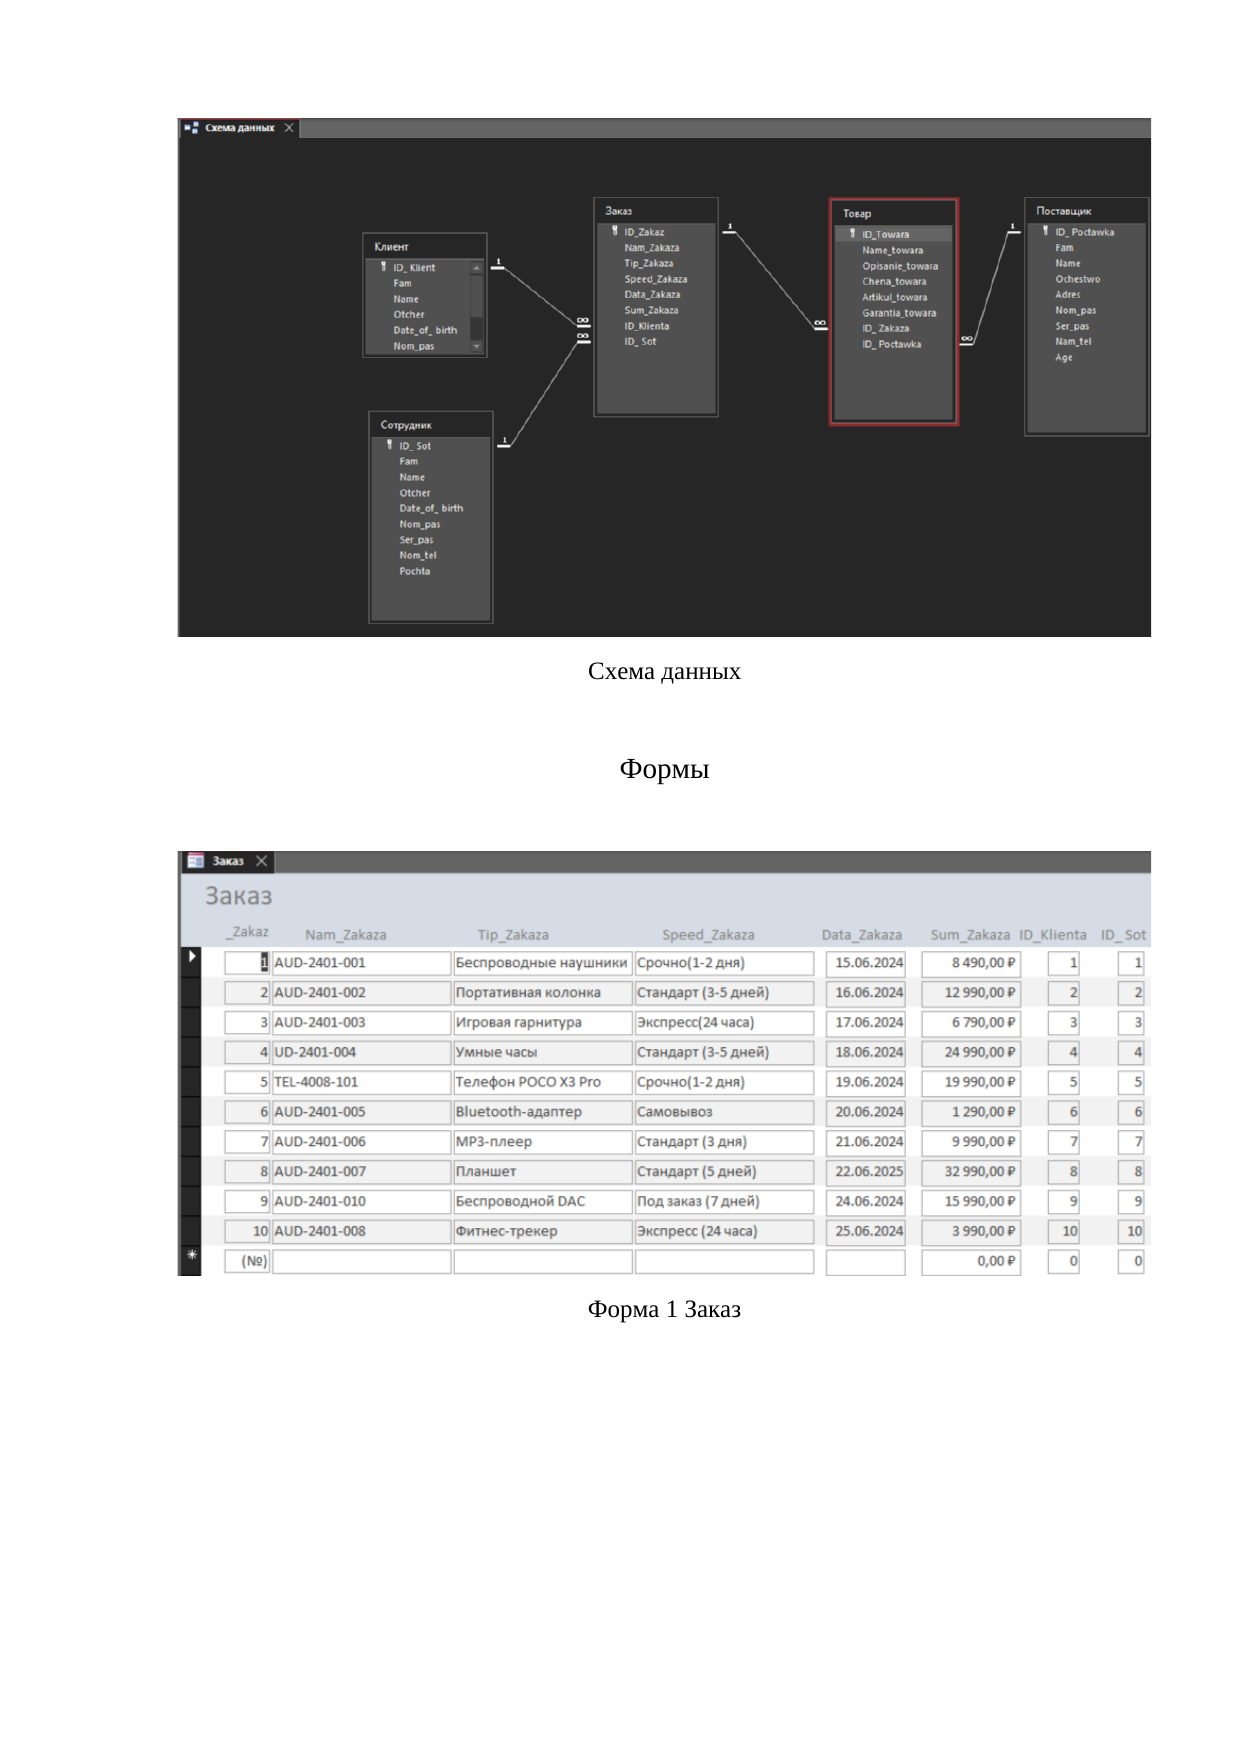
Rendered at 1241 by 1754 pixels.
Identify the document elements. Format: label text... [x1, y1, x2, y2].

picture [177, 118, 1152, 637]
text Форма 1 Заказ [177, 1294, 1152, 1323]
picture [177, 851, 1152, 1276]
text Формы [177, 751, 1152, 785]
text Схема данных [177, 656, 1152, 684]
